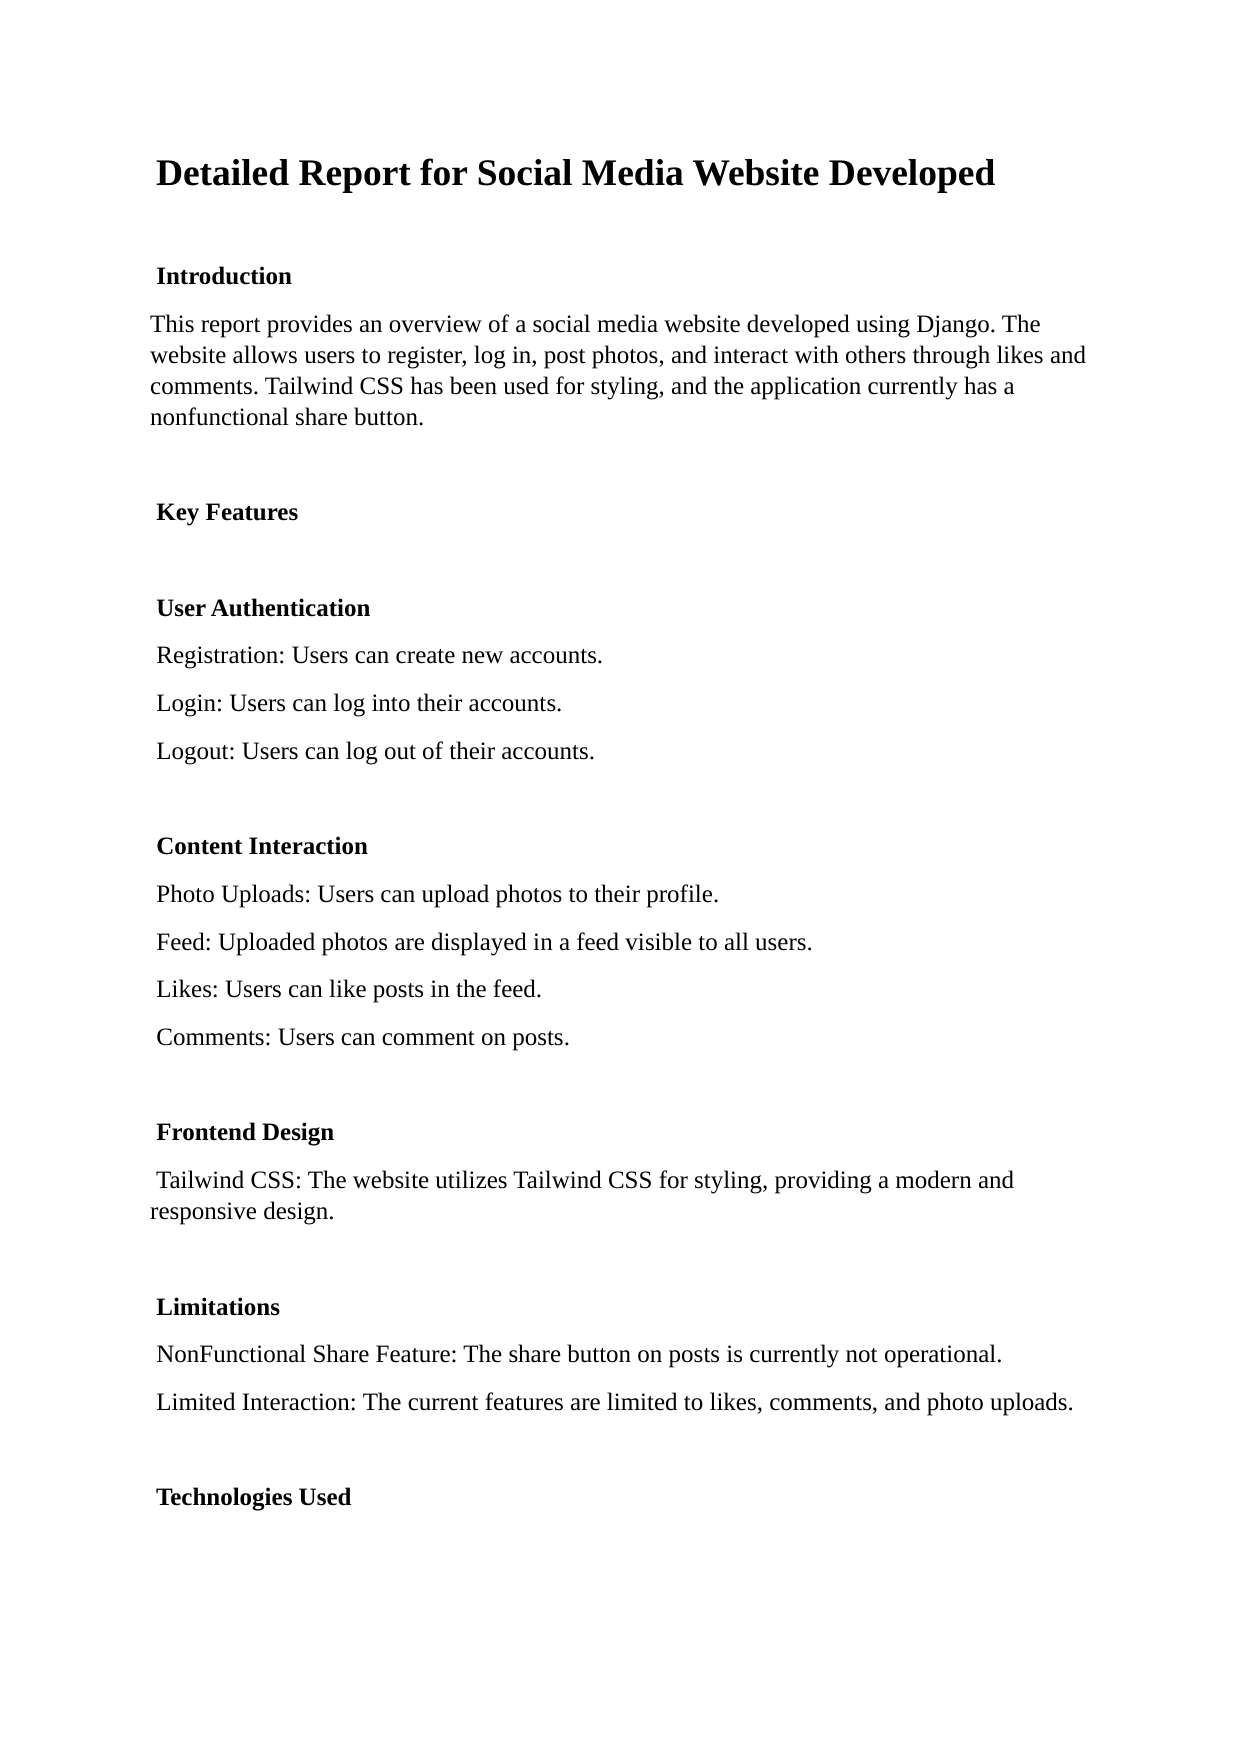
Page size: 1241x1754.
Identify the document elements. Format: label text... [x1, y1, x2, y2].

text Registration: Users can create new accounts. [150, 640, 1090, 669]
text Limitations [150, 1292, 1090, 1320]
text Limited Interaction: The current features are limited to likes, comments, and photo uploads. [150, 1387, 1090, 1416]
text NonFunctional Share Feature: The share button on posts is currently not operational. [150, 1339, 1090, 1368]
text Introduction [150, 261, 1090, 290]
text User Authentication [150, 593, 1090, 621]
text Likes: Users can like posts in the feed. [150, 974, 1090, 1003]
text Key Features [150, 497, 1090, 526]
text Technologies Used [150, 1482, 1090, 1511]
text Tailwind CSS: The website utilizes Tailwind CSS for styling, providing a modern and responsive design. [150, 1165, 1090, 1225]
text Feed: Uploaded photos are displayed in a feed visible to all users. [150, 927, 1090, 955]
text Photo Uploads: Users can upload photos to their profile. [150, 879, 1090, 908]
text Comments: Users can comment on posts. [150, 1022, 1090, 1051]
text Frontend Design [150, 1117, 1090, 1146]
text This report provides an overview of a social media website developed using Django. The website allows users to register, log in, post photos, and interact with others through likes and comments. Tailwind CSS has been used for styling, and the application currently has a nonfunctional share button. [150, 309, 1090, 431]
text Content Interaction [150, 831, 1090, 860]
text Login: Users can log into their accounts. [150, 688, 1090, 717]
text Logout: Users can log out of their accounts. [150, 736, 1090, 764]
text Detailed Report for Social Media Website Developed [150, 150, 1090, 193]
